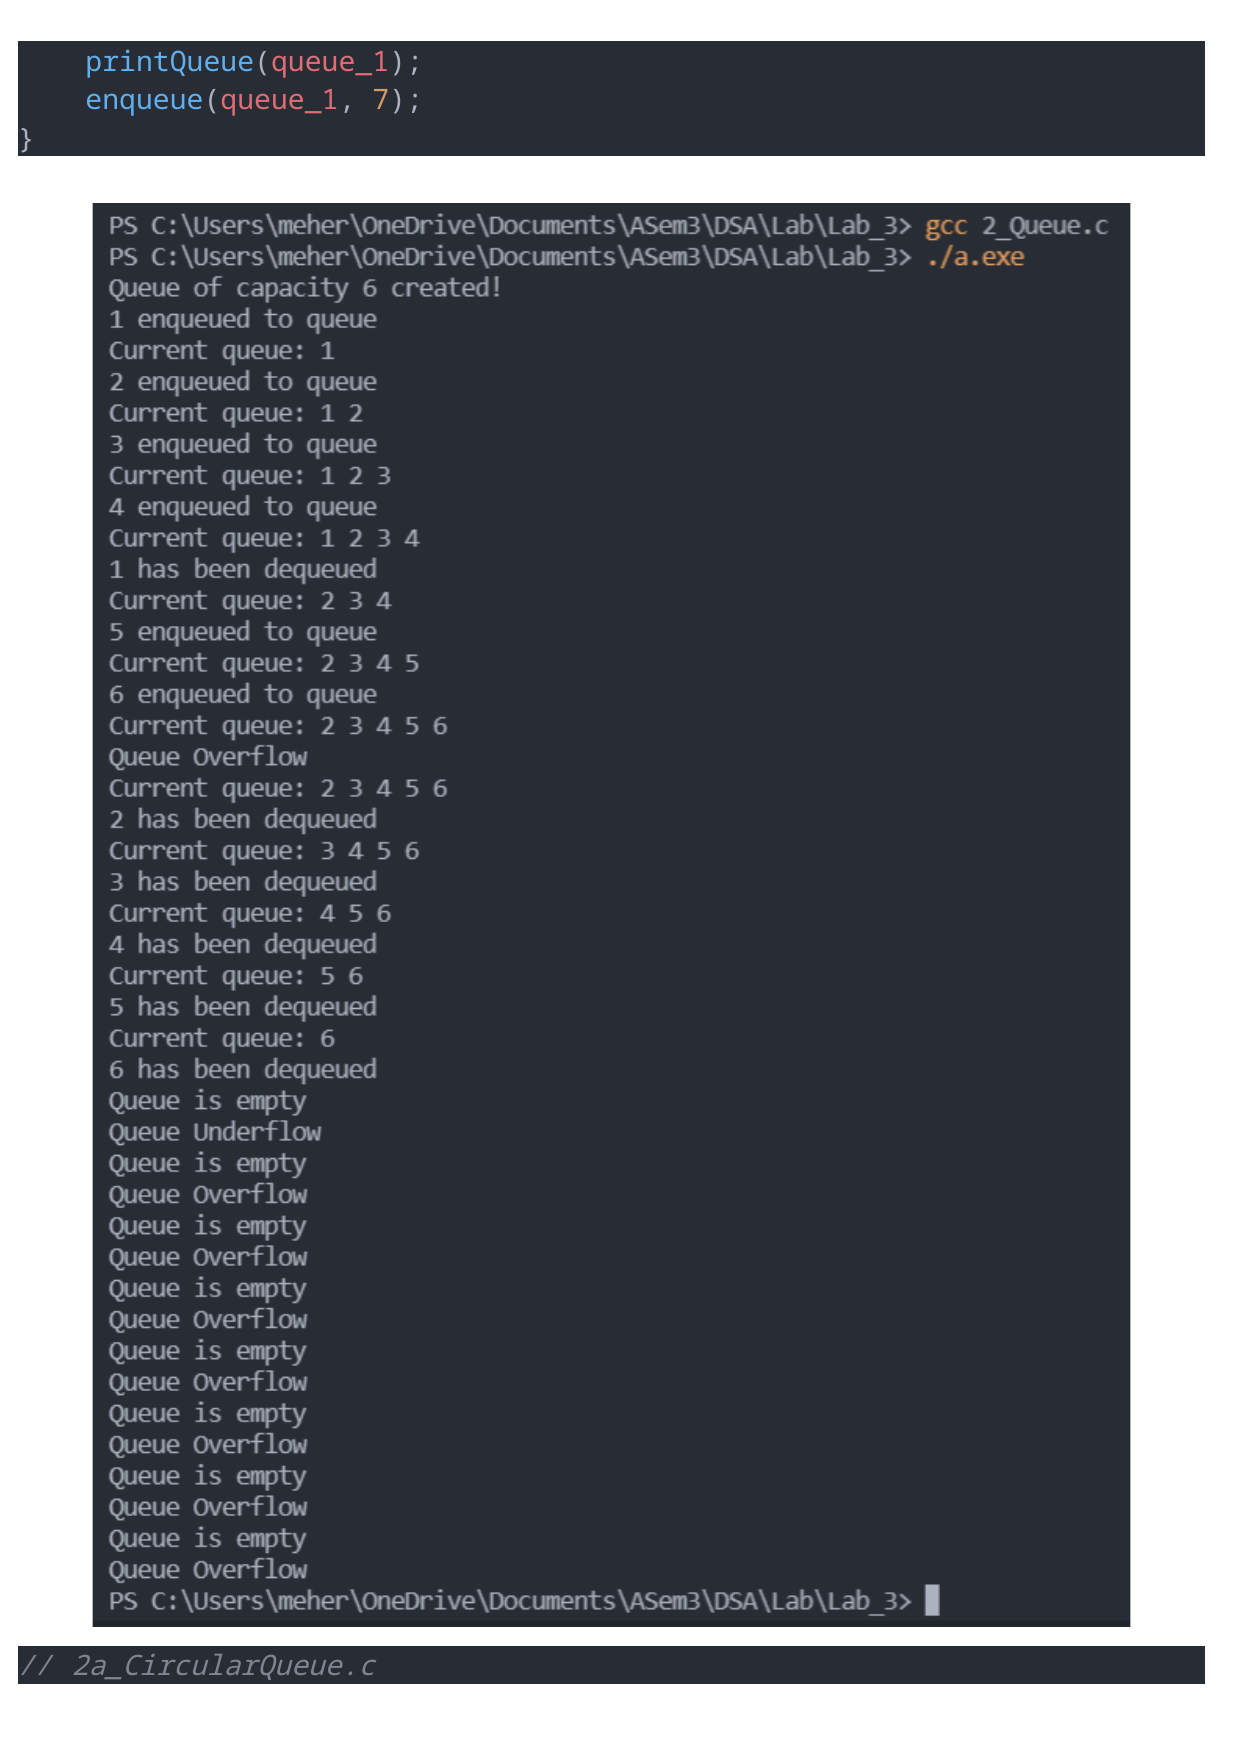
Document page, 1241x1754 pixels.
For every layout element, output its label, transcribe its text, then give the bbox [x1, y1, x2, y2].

text enqueue(queue_1, 7); [18, 80, 1205, 118]
text } [18, 118, 1205, 156]
text // 2a_CircularQueue.c [18, 1646, 1205, 1684]
picture [92, 203, 1131, 1627]
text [18, 41, 1205, 80]
